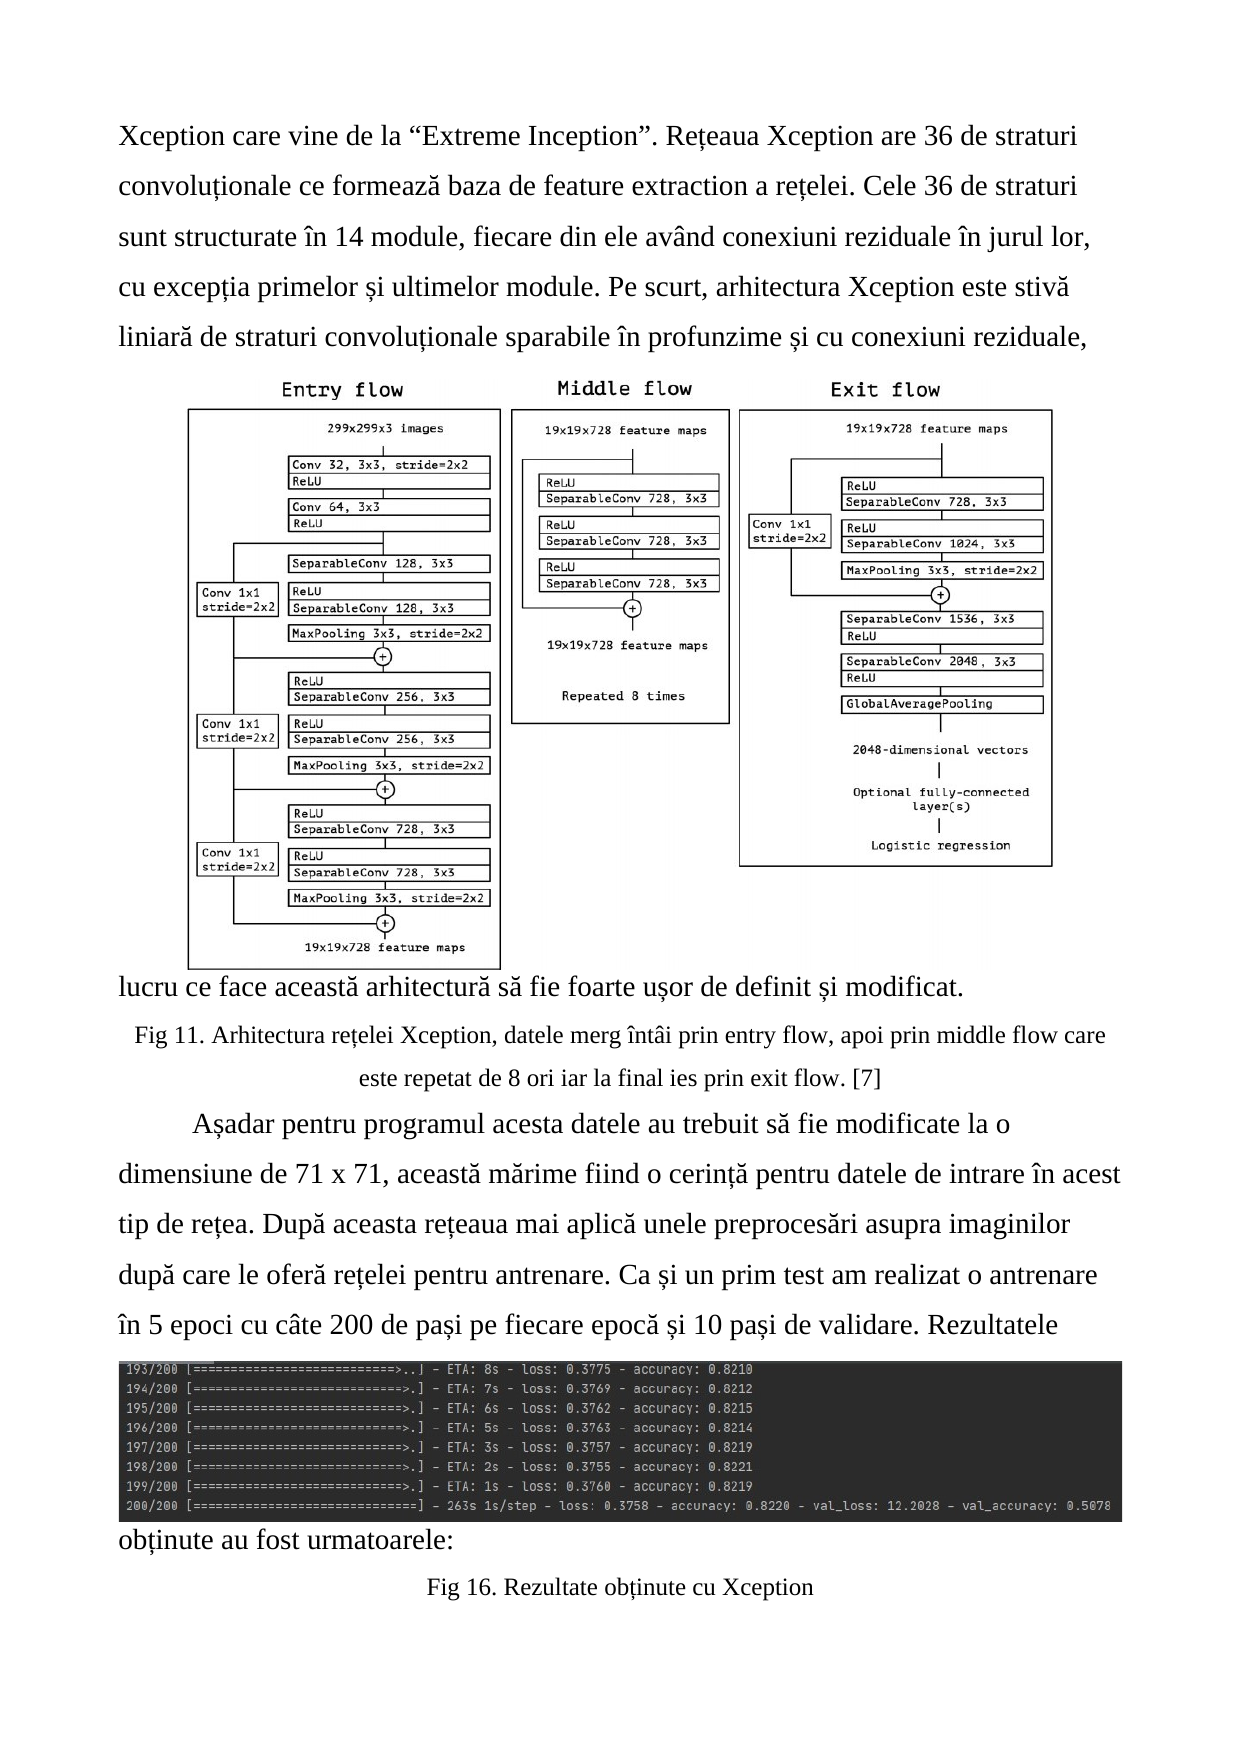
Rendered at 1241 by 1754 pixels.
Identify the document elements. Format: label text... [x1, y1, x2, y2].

picture [185, 379, 1056, 970]
text Așadar pentru programul acesta datele au trebuit să fie modificate la o dimensiune de 71 x 71, această mărime fiind o cerință pentru datele de intrare în acest tip de rețea. După aceasta rețeaua mai aplică unele preprocesări asupra imaginilor după care le oferă rețelei pentru antrenare. Ca și un prim test am realizat o antrenare în 5 epoci cu câte 200 de pași pe fiecare epocă și 10 pași de validare. Rezultatele obținute au fost urmatoarele: [118, 1522, 1122, 1556]
text Fig 11. Arhitectura rețelei Xception, datele merg întâi prin entry flow, apoi prin middle flow care este repetat de 8 ori iar la final ies prin exit flow. [7] [118, 1020, 1122, 1092]
picture [118, 1361, 1123, 1522]
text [118, 118, 1122, 1003]
text Fig 16. Rezultate obținute cu Xception [118, 1572, 1122, 1601]
text Așadar pentru programul acesta datele au trebuit să fie modificate la o dimensiune de 71 x 71, această mărime fiind o cerință pentru datele de intrare în acest tip de rețea. După aceasta rețeaua mai aplică unele preprocesări asupra imaginilor după care le oferă rețelei pentru antrenare. Ca și un prim test am realizat o antrenare în 5 epoci cu câte 200 de pași pe fiecare epocă și 10 pași de validare. Rezultatele obținute au fost urmatoarele: [118, 1106, 1122, 1361]
